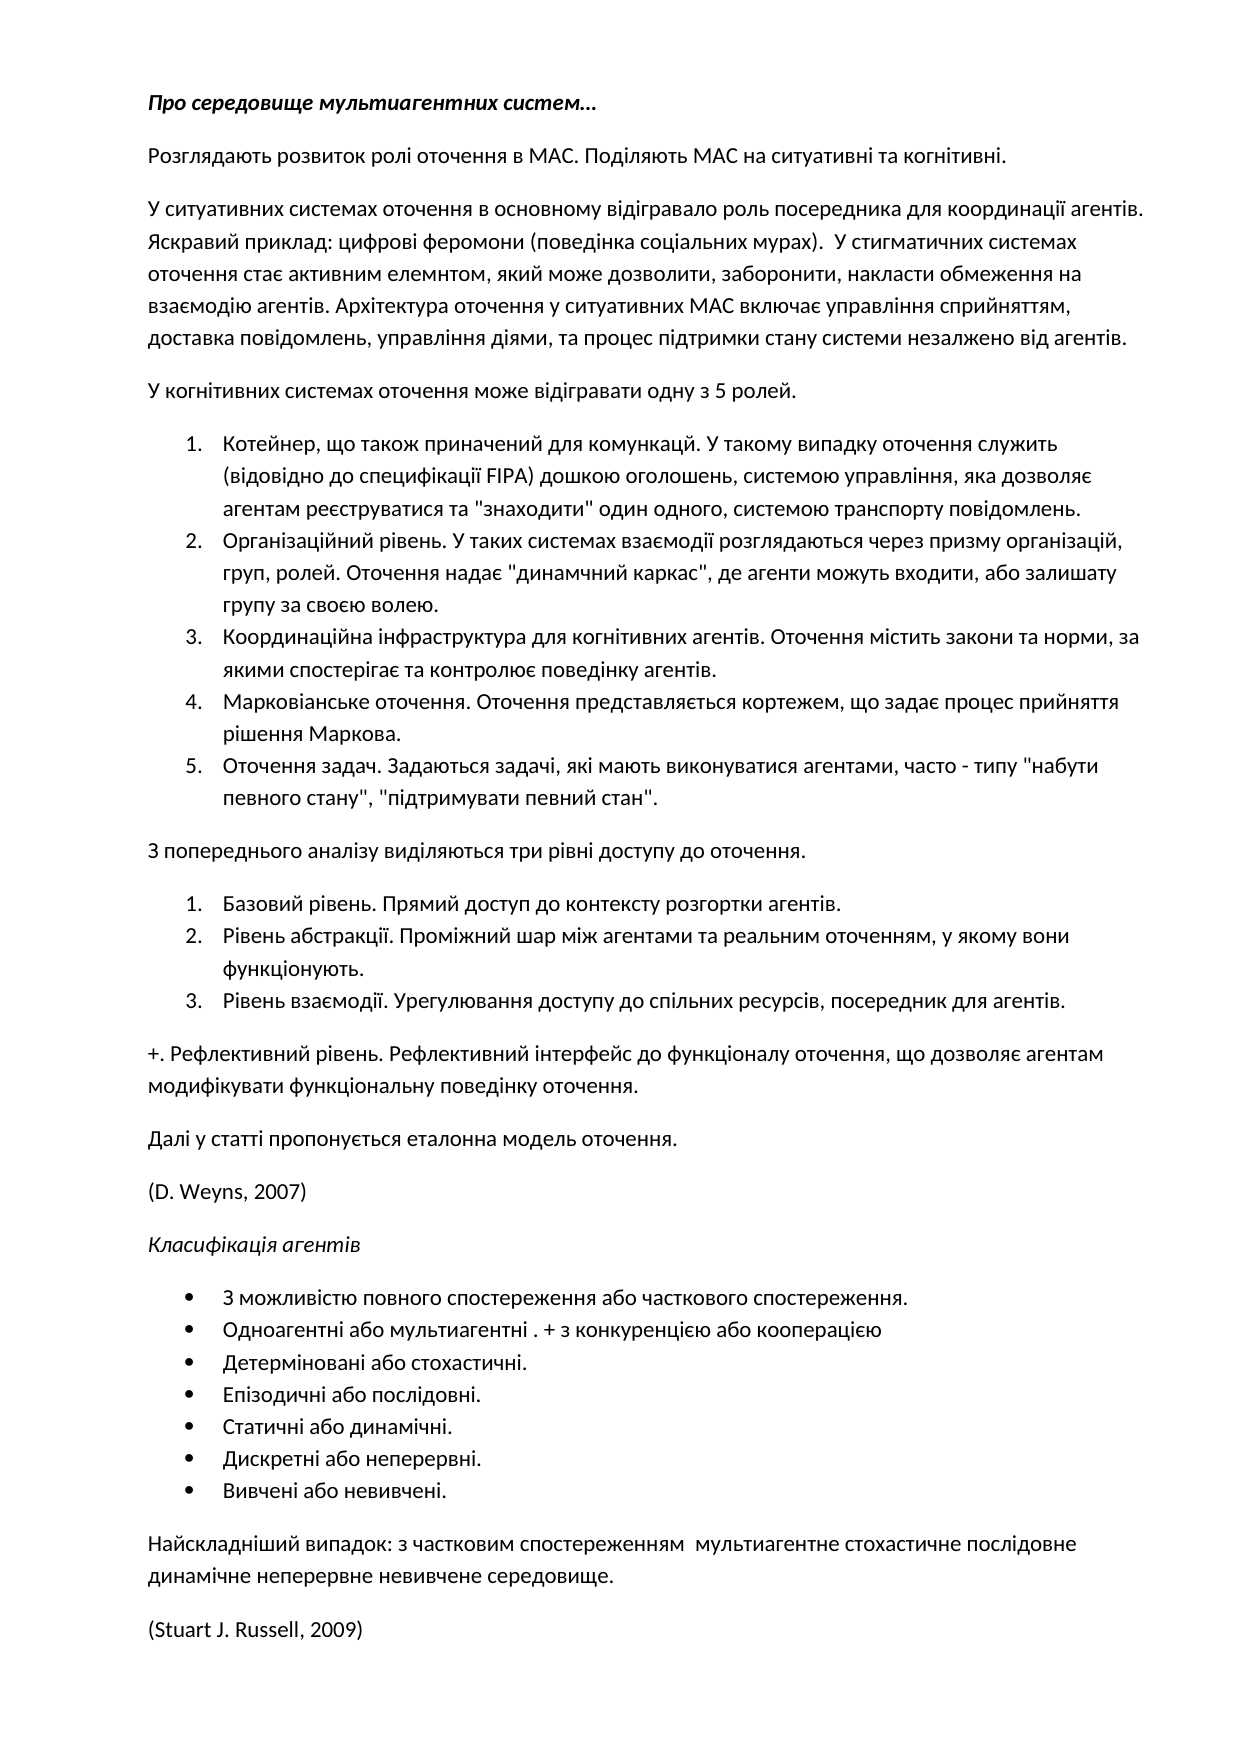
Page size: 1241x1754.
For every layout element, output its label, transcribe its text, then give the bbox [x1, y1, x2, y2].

list Детерміновані або стохастичні. [185, 1348, 1152, 1376]
text У ситуативних системах оточення в основному відігравало роль посередника для координації агентів. Яскравий приклад: цифрові феромони (поведінка соціальних мурах). У стигматичних системах оточення стає активним елемнтом, який може дозволити, заборонити, накласти обмеження на взаємодію агентів. Архітектура оточення у ситуативних МАС включає управління сприйняттям, доставка повідомлень, управління діями, та процес підтримки стану системи незалжено від агентів. [148, 194, 1152, 351]
list Епізодичні або послідовні. [185, 1380, 1152, 1408]
list Оточення задач. Задаються задачі, які мають виконуватися агентами, часто - типу "набути певного стану", "підтримувати певний стан". [185, 751, 1152, 811]
list Статичні або динамічні. [185, 1412, 1152, 1440]
list Організаційний рівень. У таких системах взаємодії розглядаються через призму організацій, груп, ролей. Оточення надає "динамчний каркас", де агенти можуть входити, або залишату групу за своєю волею. [185, 526, 1152, 618]
text Про середовище мультиагентних систем… [148, 88, 1152, 117]
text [148, 1615, 1152, 1643]
text З попереднього аналізу виділяються три рівні доступу до оточення. [148, 836, 1152, 864]
list Марковіанське оточення. Оточення представляється кортежем, що задає процес прийняття рішення Маркова. [185, 687, 1152, 747]
list Вивчені або невивчені. [185, 1476, 1152, 1504]
text Далі у статті пропонується еталонна модель оточення. [148, 1124, 1152, 1152]
list Рівень взаємодії. Урегулювання доступу до спільних ресурсів, посередник для агентів. [185, 986, 1152, 1014]
text У когнітивних системах оточення може відігравати одну з 5 ролей. [148, 376, 1152, 404]
list Базовий рівень. Прямий доступ до контексту розгортки агентів. [185, 889, 1152, 917]
list З можливістю повного спостереження або часткового спостереження. [185, 1283, 1152, 1311]
text Розглядають розвиток ролі оточення в МАС. Поділяють МАС на ситуативні та когнітивні. [148, 142, 1152, 169]
list Одноагентні або мультиагентні . + з конкуренцією або кооперацією [185, 1316, 1152, 1343]
text Найскладніший випадок: з частковим спостереженням мультиагентне стохастичне послідовне динамічне неперервне невивчене середовище. [148, 1529, 1152, 1590]
text Класифікація агентів [148, 1230, 1152, 1258]
list Координаційна інфраструктура для когнітивних агентів. Оточення містить закони та норми, за якими спостерігає та контролює поведінку агентів. [185, 622, 1152, 683]
text +. Рефлективний рівень. Рефлективний інтерфейс до функціоналу оточення, що дозволяє агентам модифікувати функціональну поведінку оточення. [148, 1039, 1152, 1099]
list Рівень абстракції. Проміжний шар між агентами та реальним оточенням, у якому вони функціонують. [185, 922, 1152, 982]
list Котейнер, що також приначений для комункацй. У такому випадку оточення служить (відовідно до специфікації FIPA) дошкою оголошень, системою управління, яка дозволяє агентам реєструватися та "знаходити" один одного, системою транспорту повідомлень. [185, 429, 1152, 522]
list Дискретні або неперервні. [185, 1444, 1152, 1472]
